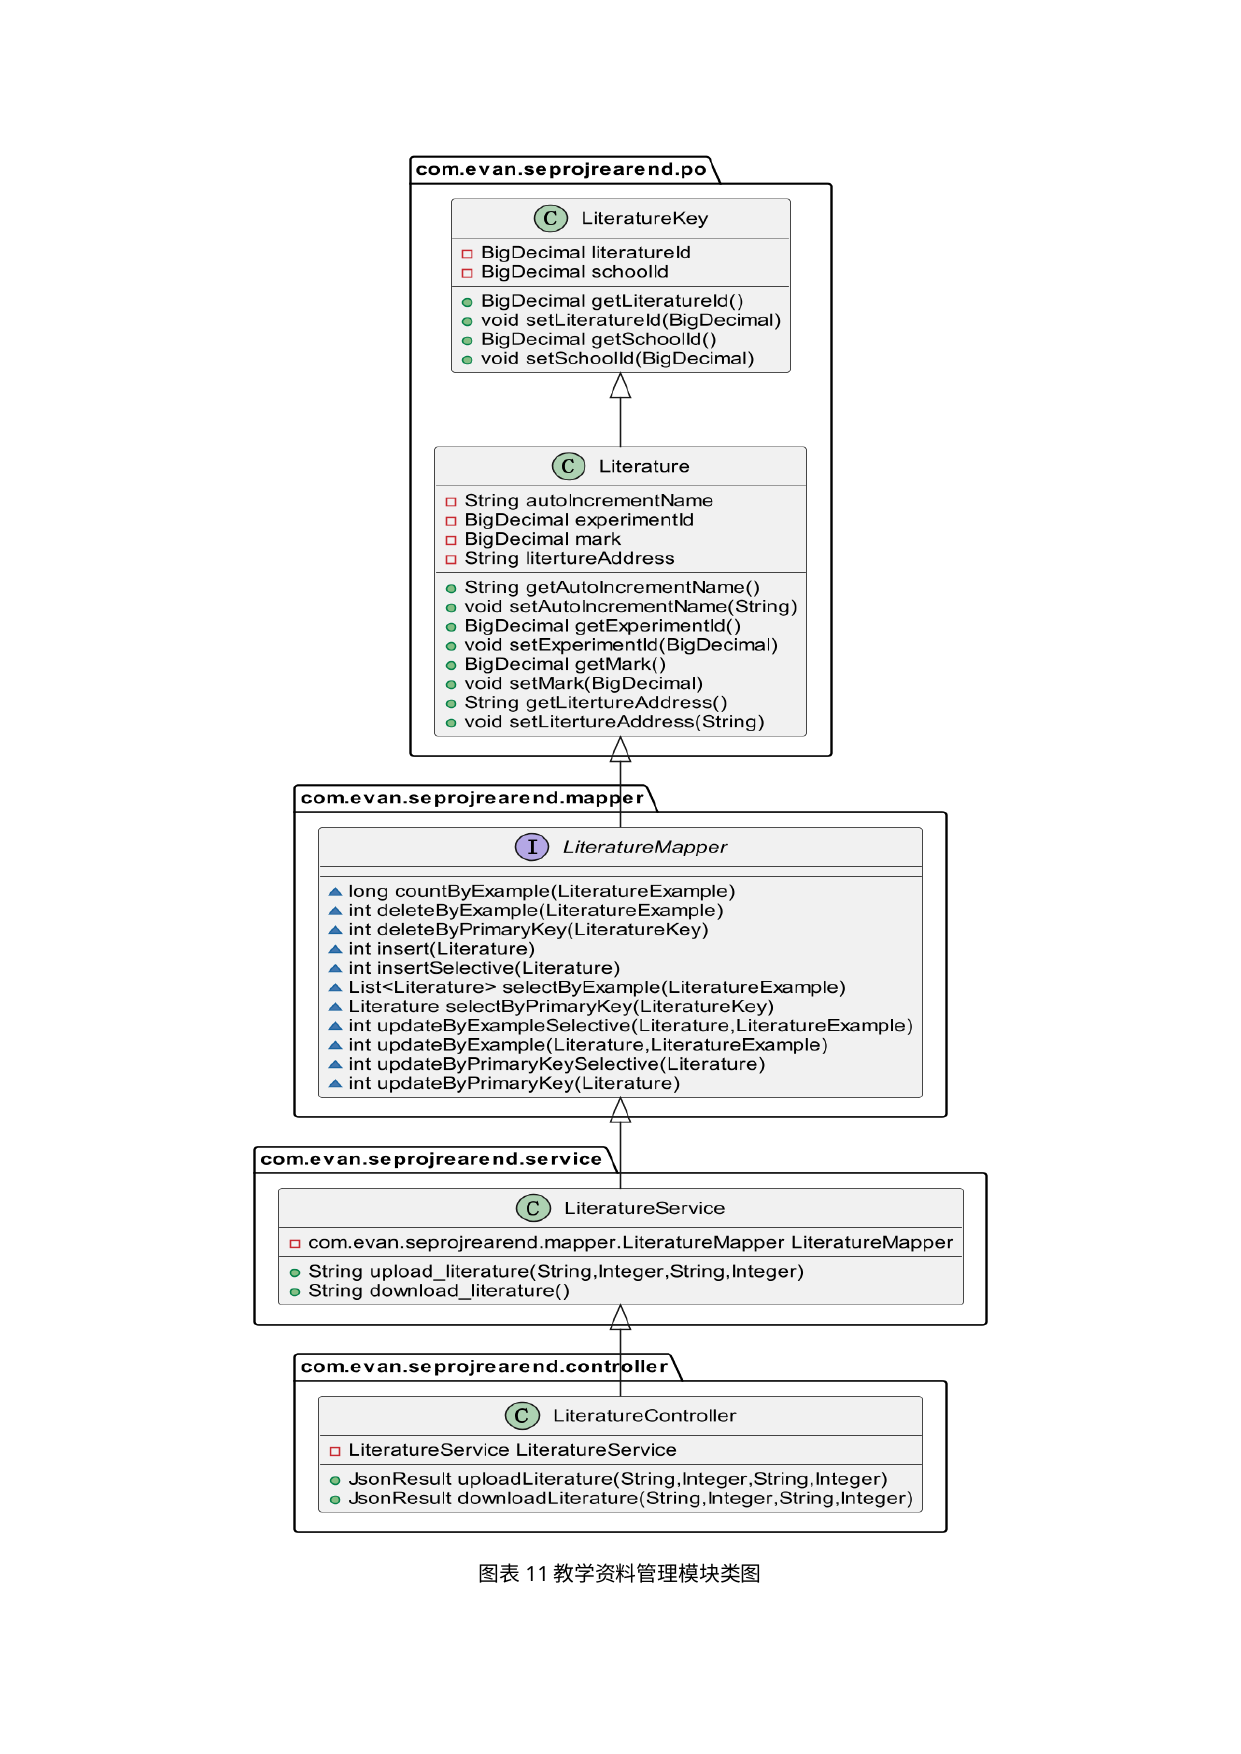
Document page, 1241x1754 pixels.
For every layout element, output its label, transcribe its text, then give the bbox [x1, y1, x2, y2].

text 图表 11教学资料管理模块类图 [187, 1557, 1053, 1588]
picture [246, 150, 995, 1539]
